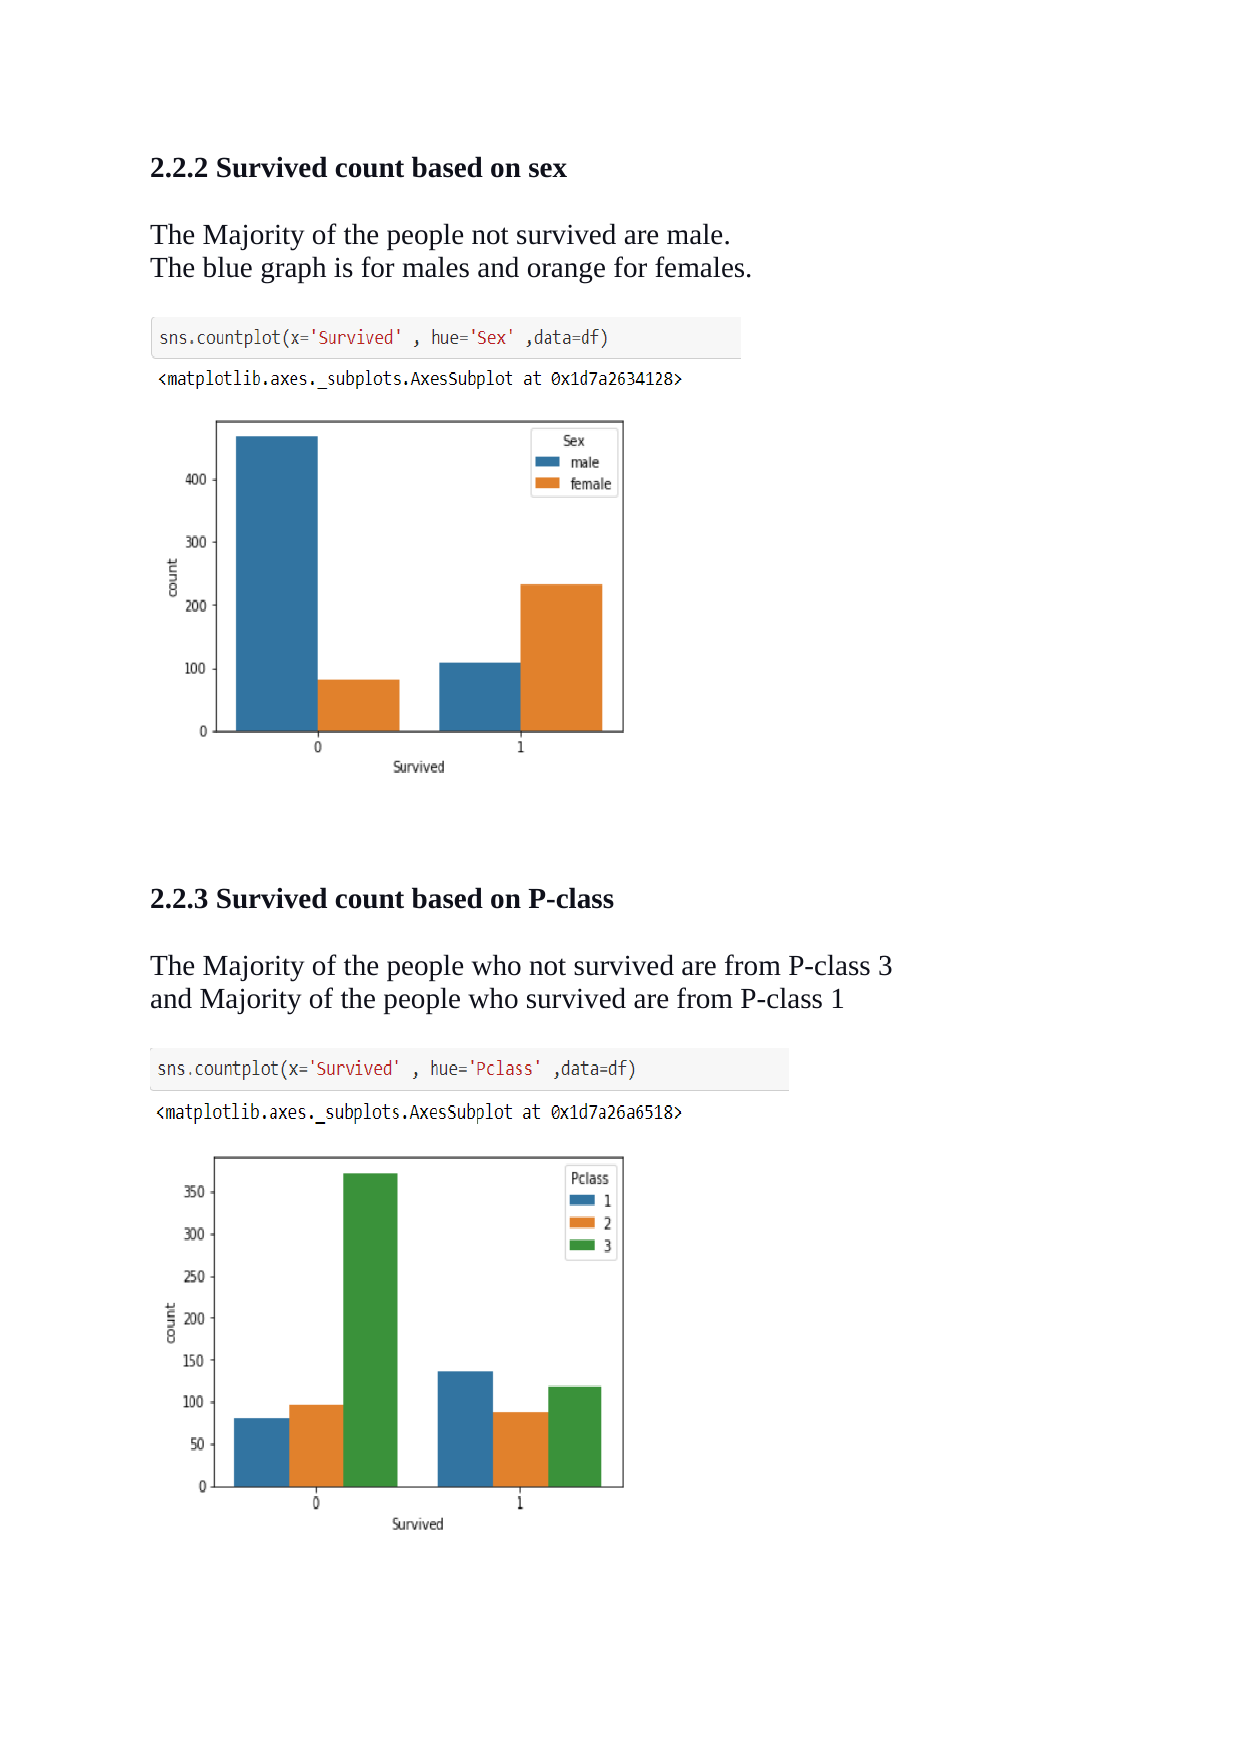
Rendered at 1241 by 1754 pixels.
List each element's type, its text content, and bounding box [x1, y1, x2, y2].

text 2.2.3 Survived count based on P-class [150, 881, 1090, 914]
picture [150, 1048, 1091, 1538]
text The Majority of the people who not survived are from P-class 3 [150, 948, 1090, 981]
text The Majority of the people not survived are male. [150, 217, 1090, 251]
text 2.2.2 Survived count based on sex [150, 150, 1090, 183]
picture [150, 317, 1091, 781]
text and Majority of the people who survived are from P-class 1 [150, 981, 1090, 1015]
text The blue graph is for males and orange for females. [150, 251, 1090, 284]
